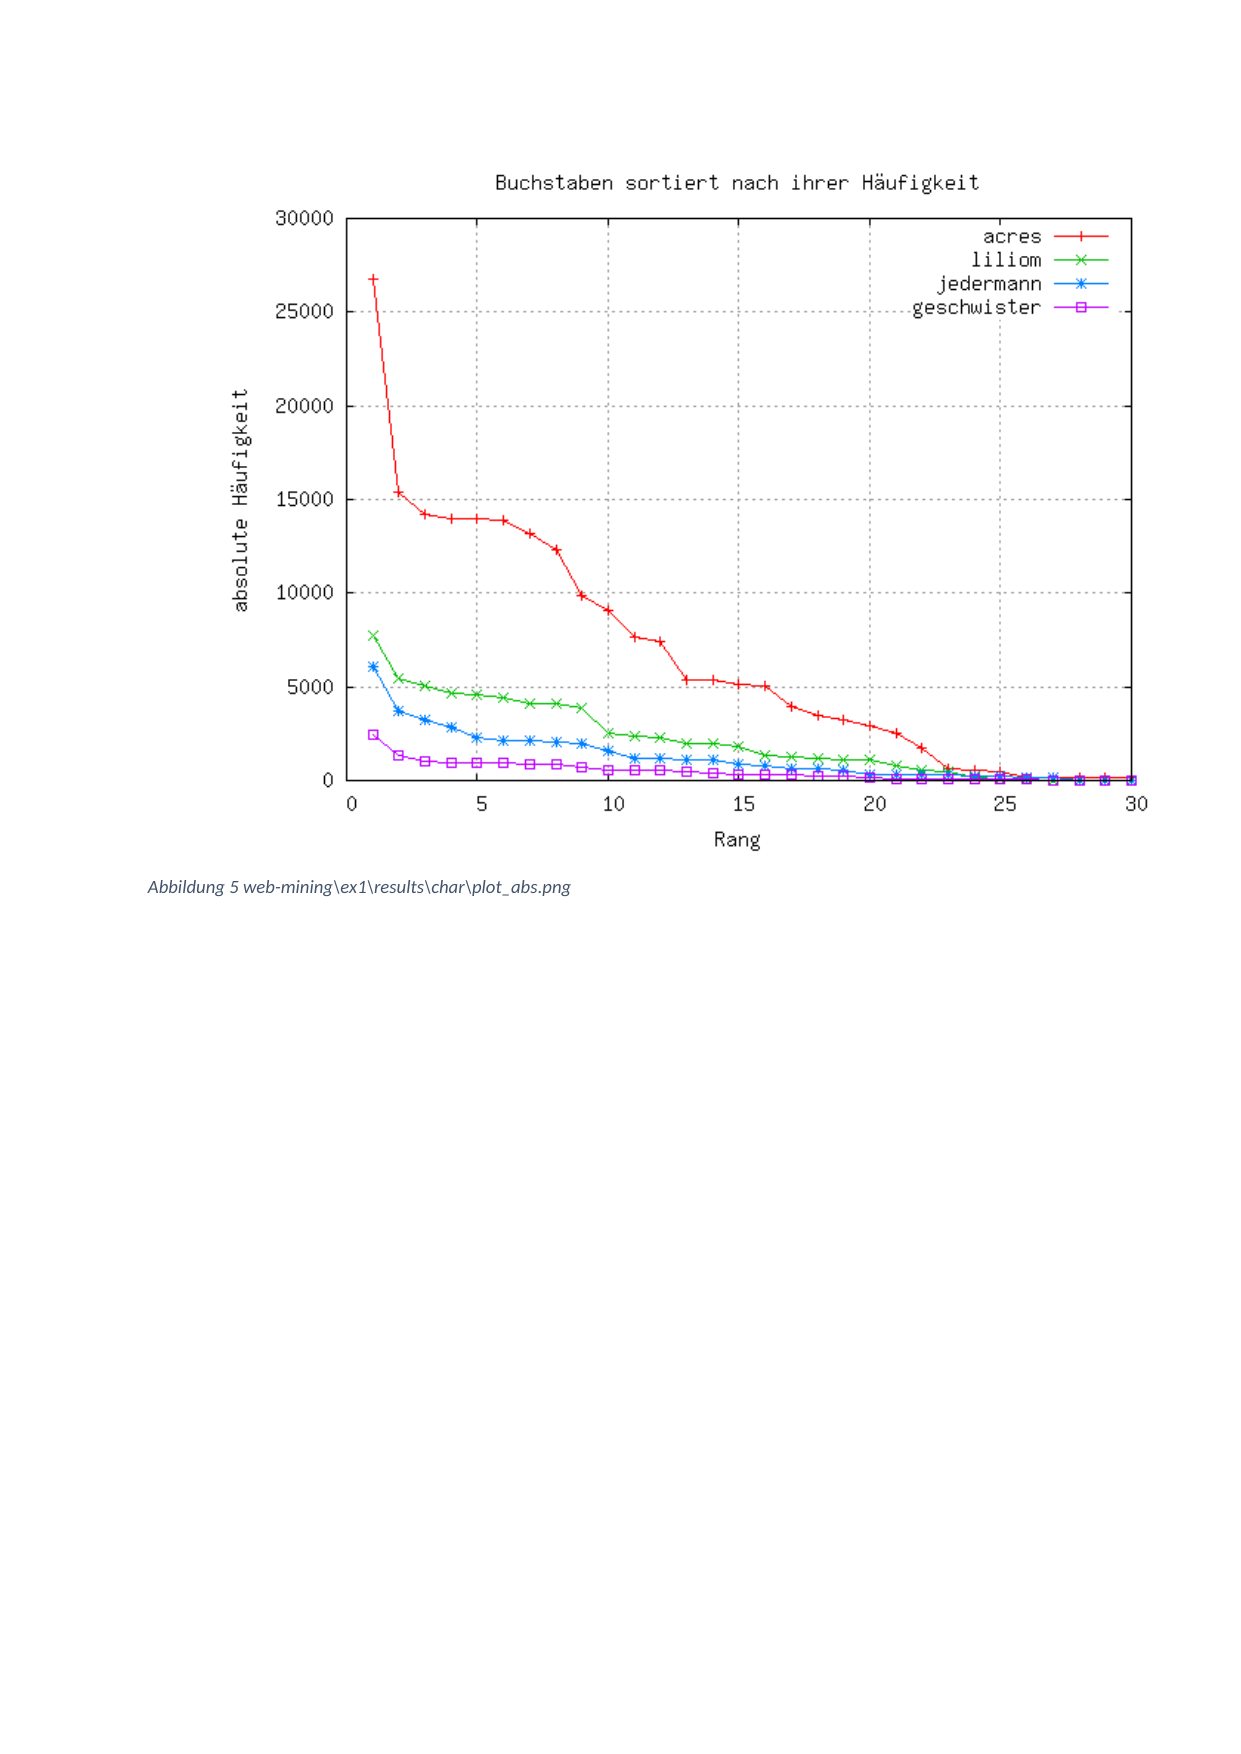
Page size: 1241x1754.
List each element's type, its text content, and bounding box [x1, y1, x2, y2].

picture [222, 147, 1168, 857]
